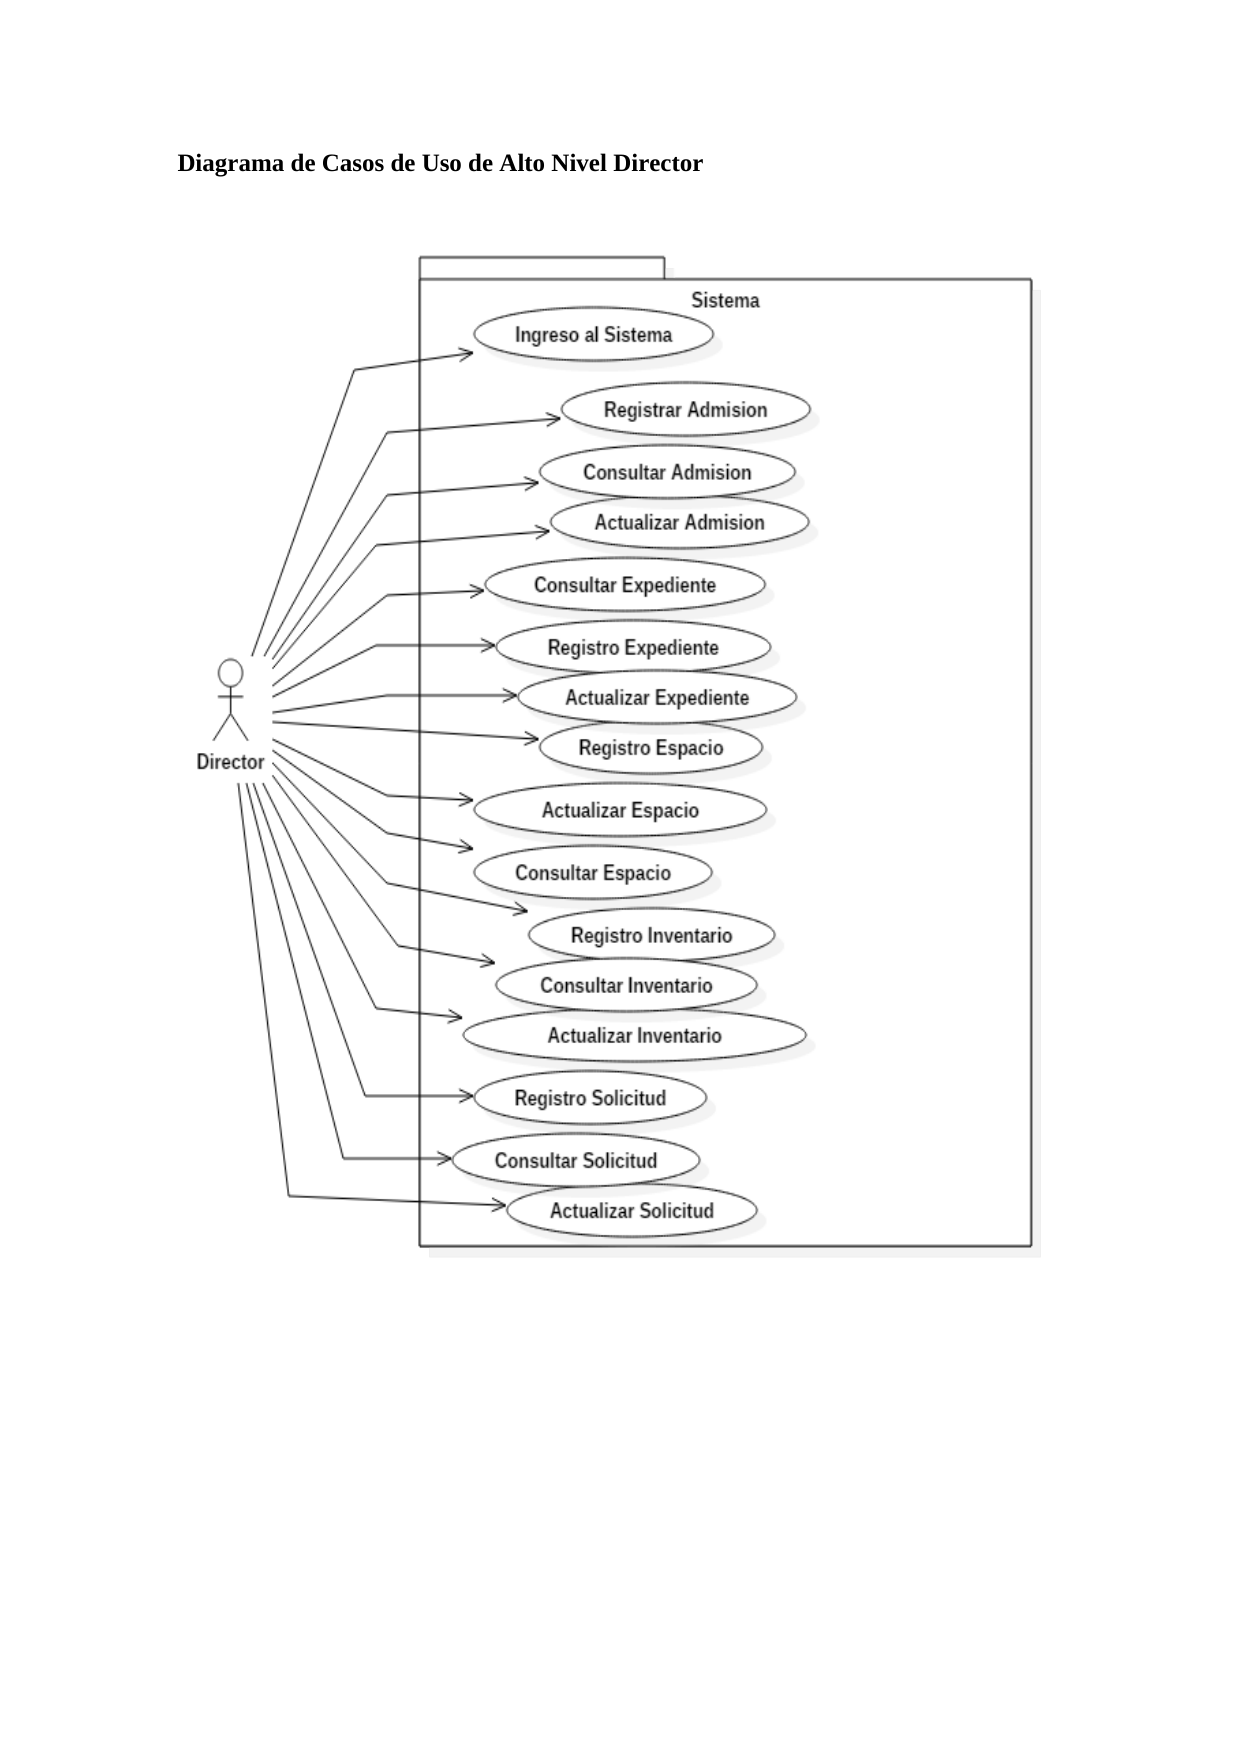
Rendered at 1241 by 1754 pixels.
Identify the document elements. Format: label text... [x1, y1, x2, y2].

picture [177, 243, 1086, 1309]
text Diagrama de Casos de Uso de Alto Nivel Director [177, 148, 1063, 176]
